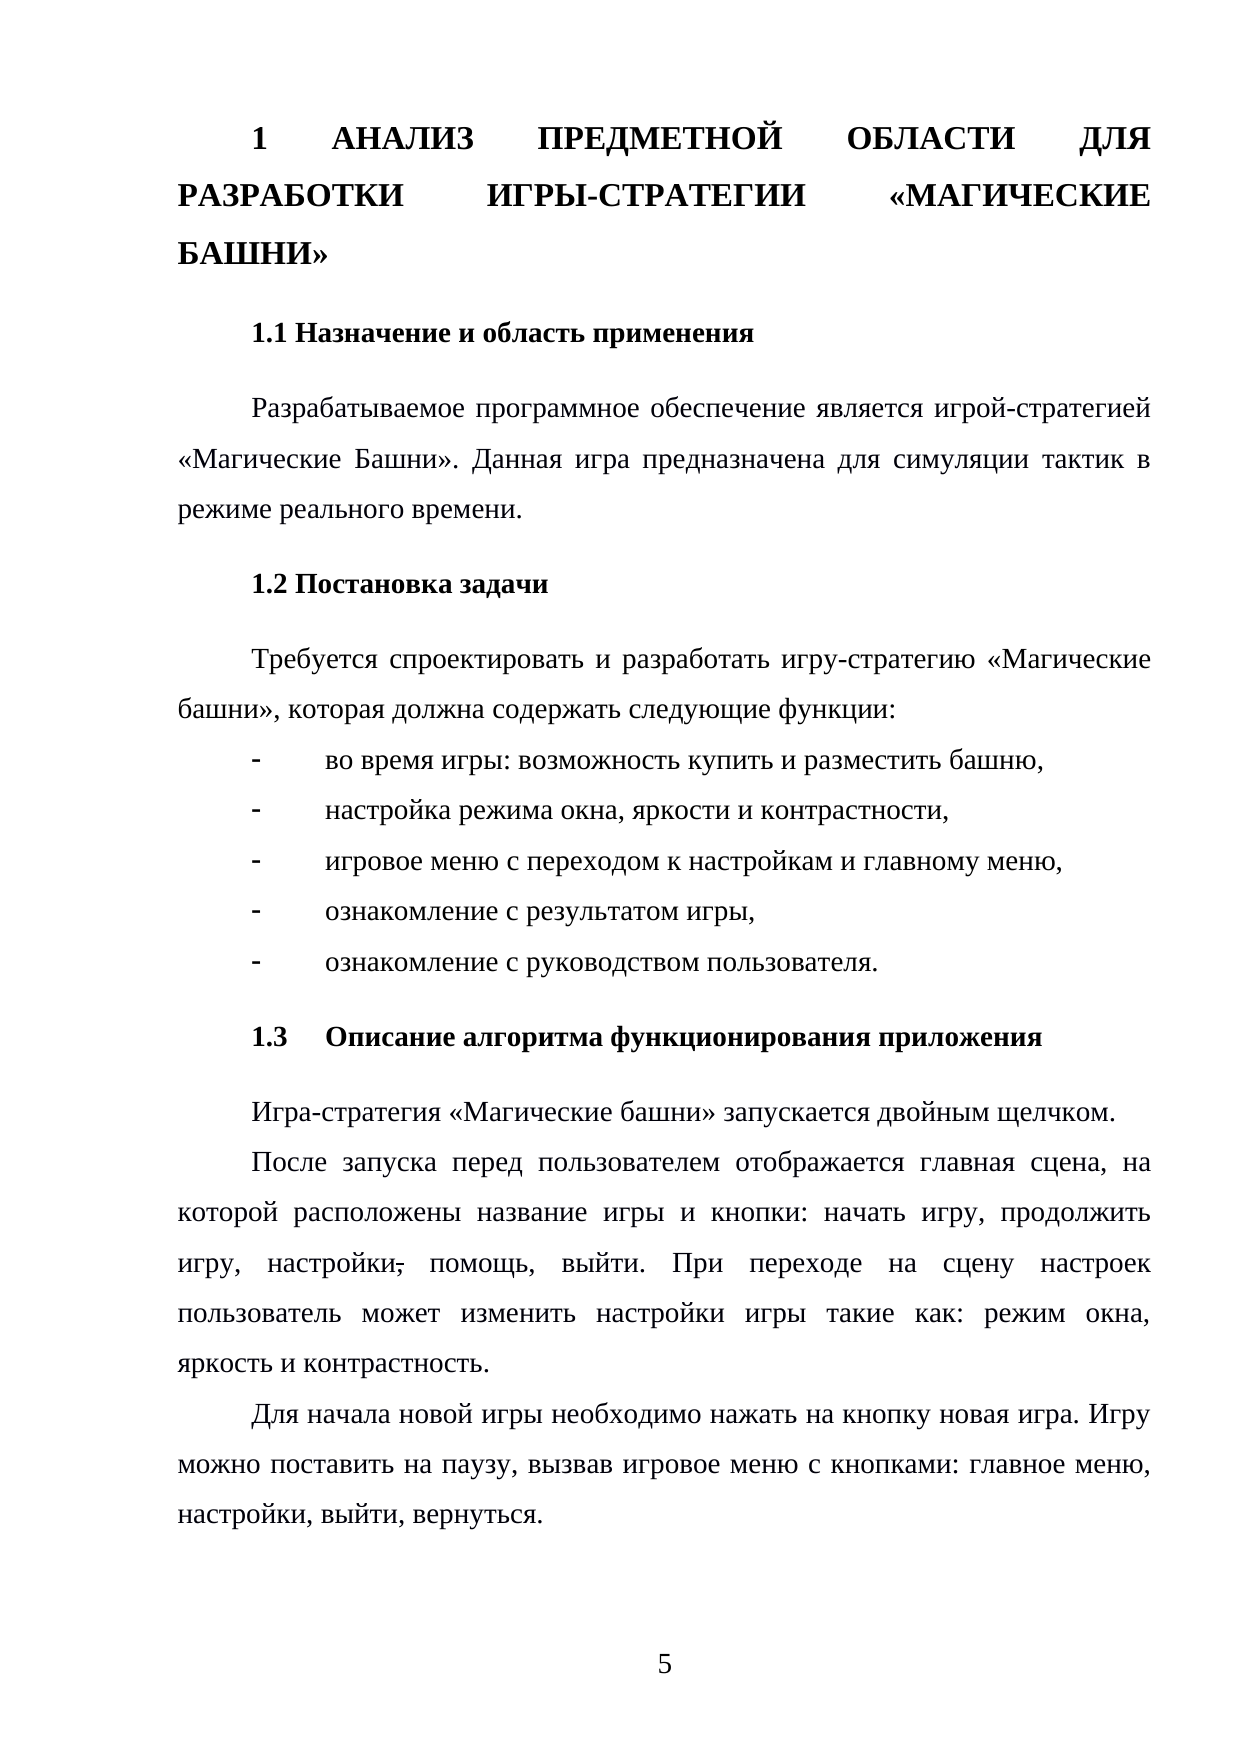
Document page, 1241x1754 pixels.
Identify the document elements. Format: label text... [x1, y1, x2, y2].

list во время игры: возможность купить и разместить башню, [177, 742, 1152, 776]
text Разрабатываемое программное обеспечение является игрой-стратегией «Магические Башни». Данная игра предназначена для симуляции тактик в режиме реального времени. [177, 391, 1152, 525]
text После запуска перед пользователем отображается главная сцена, на которой расположены название игры и кнопки: начать игру, продолжить игру, настройки, помощь, выйти. При переходе на сцену настроек пользователь может изменить настройки игры такие как: режим окна, яркость и контрастность. [177, 1144, 1152, 1379]
text 1 АНАЛИЗ ПРЕДМЕТНОЙ ОБЛАСТИ ДЛЯ РАЗРАБОТКИ ИГРЫ-СТРАТЕГИИ «МАГИЧЕСКИЕ БАШНИ» [177, 118, 1152, 271]
text 1.2 Постановка задачи [177, 566, 1152, 600]
text 1.1 Назначение и область применения [177, 315, 1152, 349]
text Требуется спроектировать и разработать игру-стратегию «Магические башни», которая должна содержать следующие функции: [177, 641, 1152, 725]
text Для начала новой игры необходимо нажать на кнопку новая игра. Игру можно поставить на паузу, вызвав игровое меню с кнопками: главное меню, настройки, выйти, вернуться. [177, 1396, 1152, 1530]
list ознакомление с руководством пользователя. [177, 944, 1152, 977]
list ознакомление с результатом игры, [177, 893, 1152, 927]
list игровое меню с переходом к настройкам и главному меню, [177, 843, 1152, 876]
list настройка режима окна, яркости и контрастности, [177, 792, 1152, 826]
text 1.3 Описание алгоритма функционирования приложения [177, 1019, 1152, 1052]
text Игра-стратегия «Магические башни» запускается двойным щелчком. [177, 1094, 1152, 1127]
